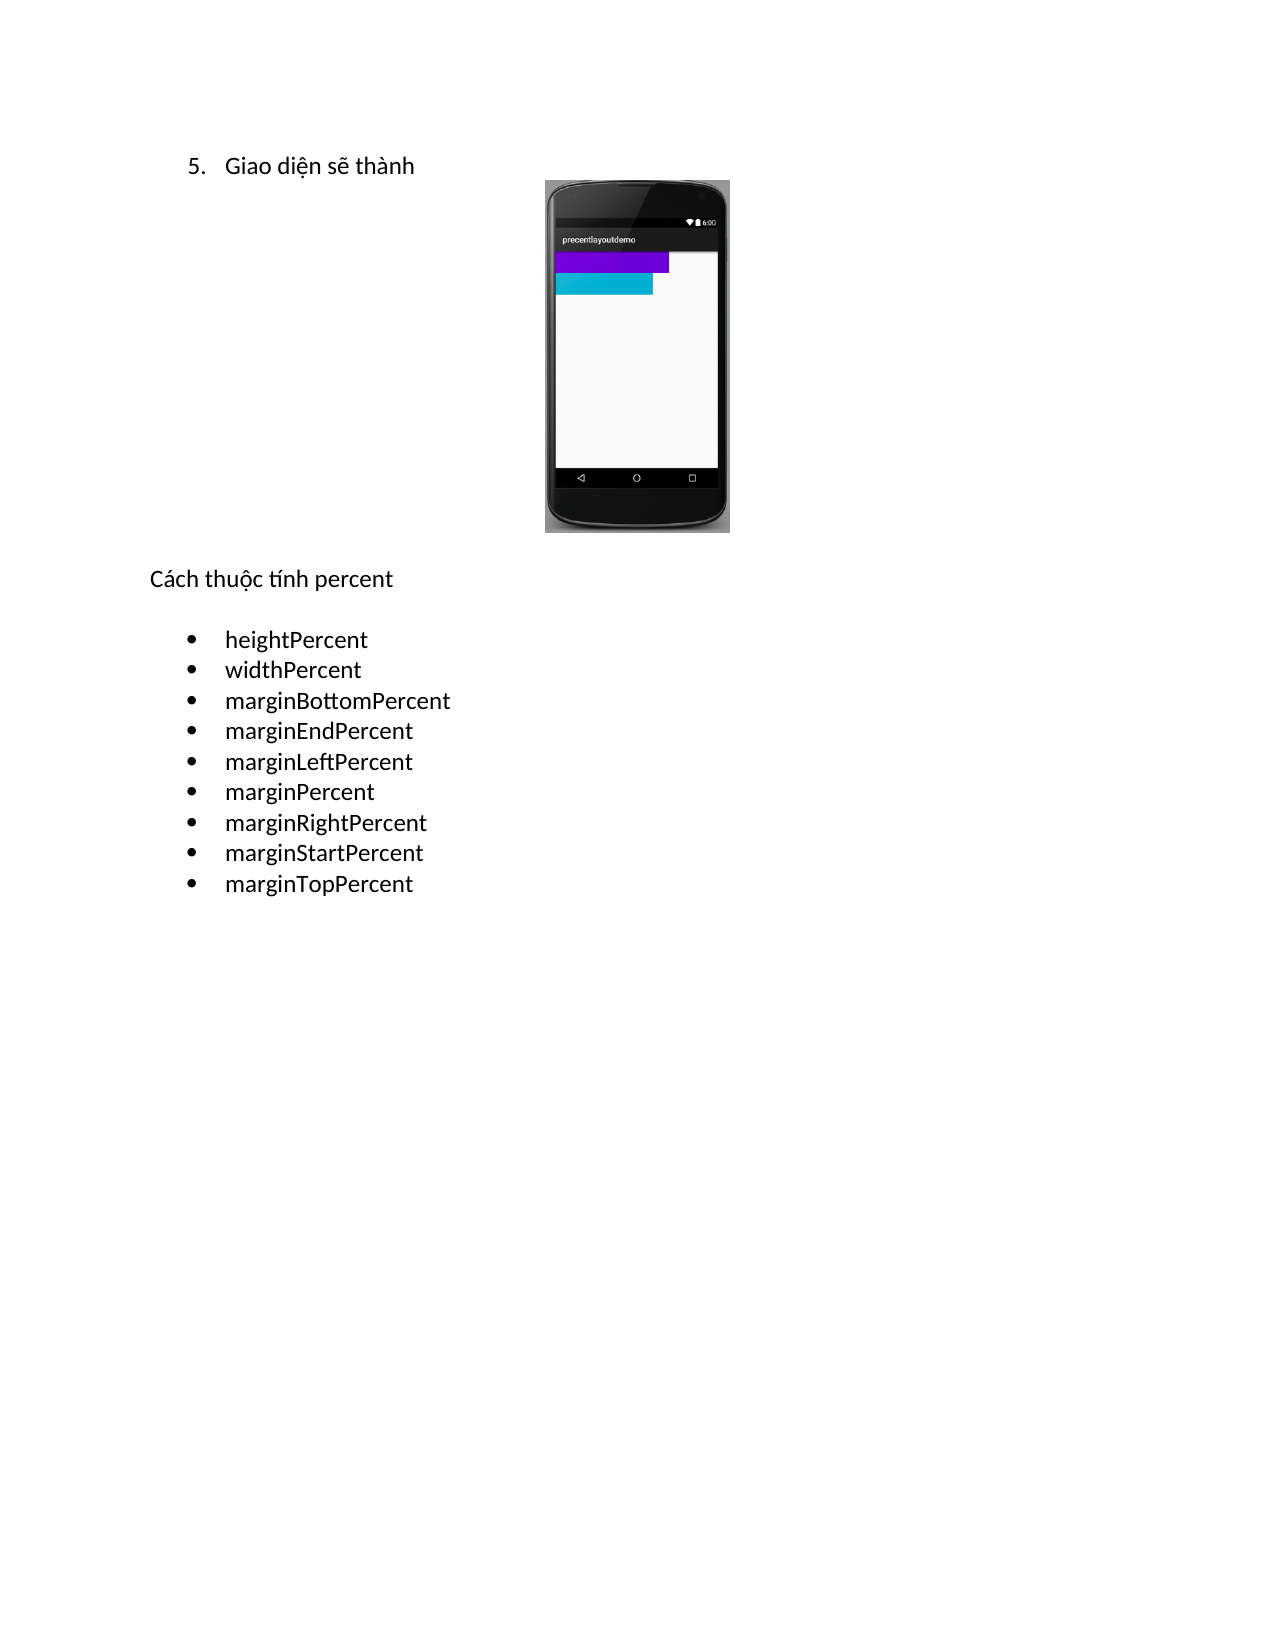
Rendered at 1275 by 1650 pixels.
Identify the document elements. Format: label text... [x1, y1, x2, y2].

list heightPercent [187, 624, 1125, 654]
list marginLeftPercent [187, 746, 1125, 777]
list widthPercent [187, 654, 1125, 685]
list marginBottomPercent [187, 685, 1125, 716]
text Cách thuộc tính percent [150, 563, 1125, 593]
list marginStartPercent [187, 838, 1125, 868]
list Giao diện sẽ thành [187, 150, 1125, 181]
list marginTopPercent [187, 868, 1125, 899]
picture [545, 180, 730, 533]
list marginEndPercent [187, 716, 1125, 746]
list marginRightPercent [187, 807, 1125, 838]
list marginPercent [187, 777, 1125, 807]
